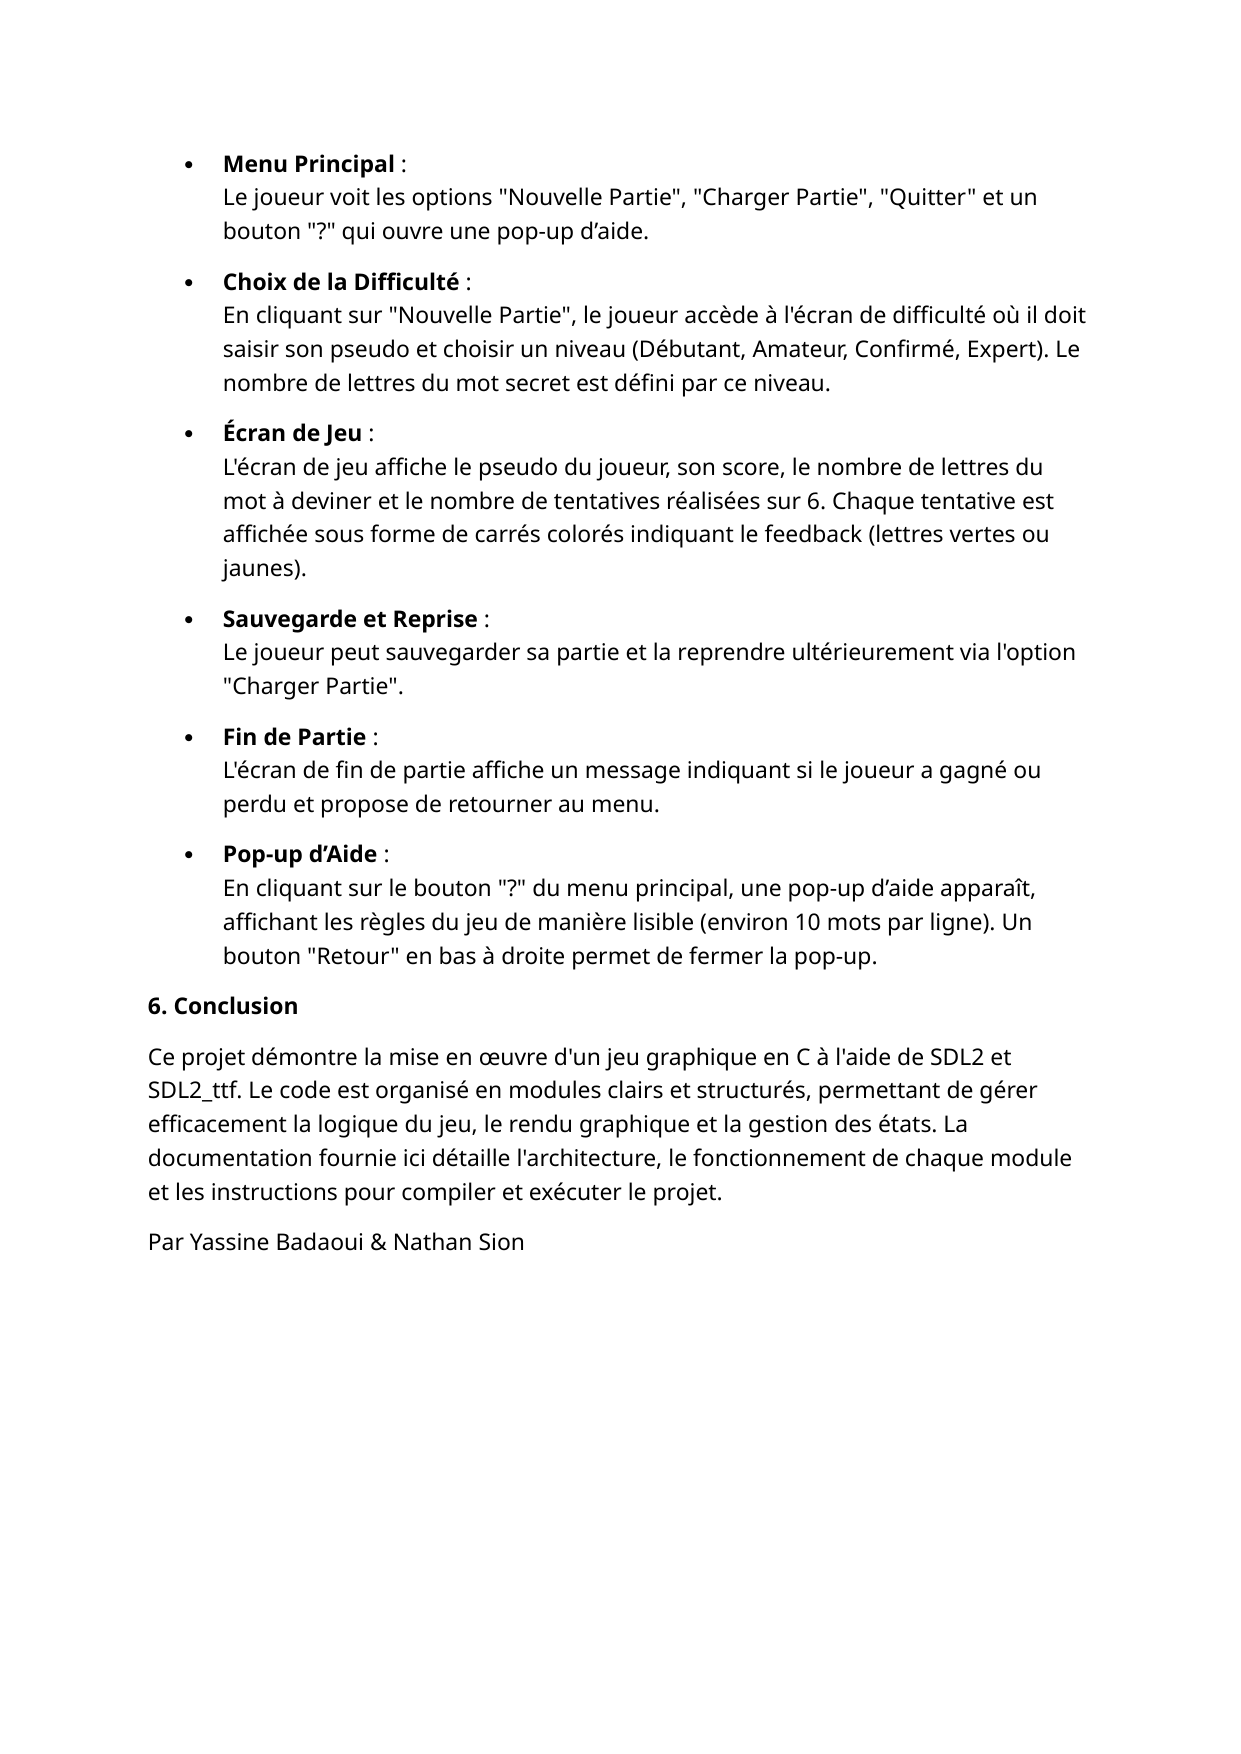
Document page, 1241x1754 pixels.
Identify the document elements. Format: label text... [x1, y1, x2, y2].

list Fin de Partie : L'écran de fin de partie affiche un message indiquant si le joueur a gagné ou perdu et propose de retourner au menu. [185, 721, 1093, 819]
list Menu Principal : Le joueur voit les options "Nouvelle Partie", "Charger Partie", "Quitter" et un bouton "?" qui ouvre une pop-up d’aide. [185, 148, 1093, 246]
list Écran de Jeu : L'écran de jeu affiche le pseudo du joueur, son score, le nombre de lettres du mot à deviner et le nombre de tentatives réalisées sur 6. Chaque tentative est affichée sous forme de carrés colorés indiquant le feedback (lettres vertes ou jaunes). [185, 417, 1093, 583]
list Sauvegarde et Reprise : Le joueur peut sauvegarder sa partie et la reprendre ultérieurement via l'option "Charger Partie". [185, 603, 1093, 701]
list Choix de la Difficulté : En cliquant sur "Nouvelle Partie", le joueur accède à l'écran de difficulté où il doit saisir son pseudo et choisir un niveau (Débutant, Amateur, Confirmé, Expert). Le nombre de lettres du mot secret est défini par ce niveau. [185, 266, 1093, 398]
list Pop-up d’Aide : En cliquant sur le bouton "?" du menu principal, une pop-up d’aide apparaît, affichant les règles du jeu de manière lisible (environ 10 mots par ligne). Un bouton "Retour" en bas à droite permet de fermer la pop-up. [185, 838, 1093, 971]
text Par Yassine Badaoui & Nathan Sion [148, 1226, 1093, 1257]
text Ce projet démontre la mise en œuvre d'un jeu graphique en C à l'aide de SDL2 et SDL2_ttf. Le code est organisé en modules clairs et structurés, permettant de gérer efficacement la logique du jeu, le rendu graphique et la gestion des états. La documentation fournie ici détaille l'architecture, le fonctionnement de chaque module et les instructions pour compiler et exécuter le projet. [148, 1041, 1093, 1207]
text 6. Conclusion [148, 990, 1093, 1021]
